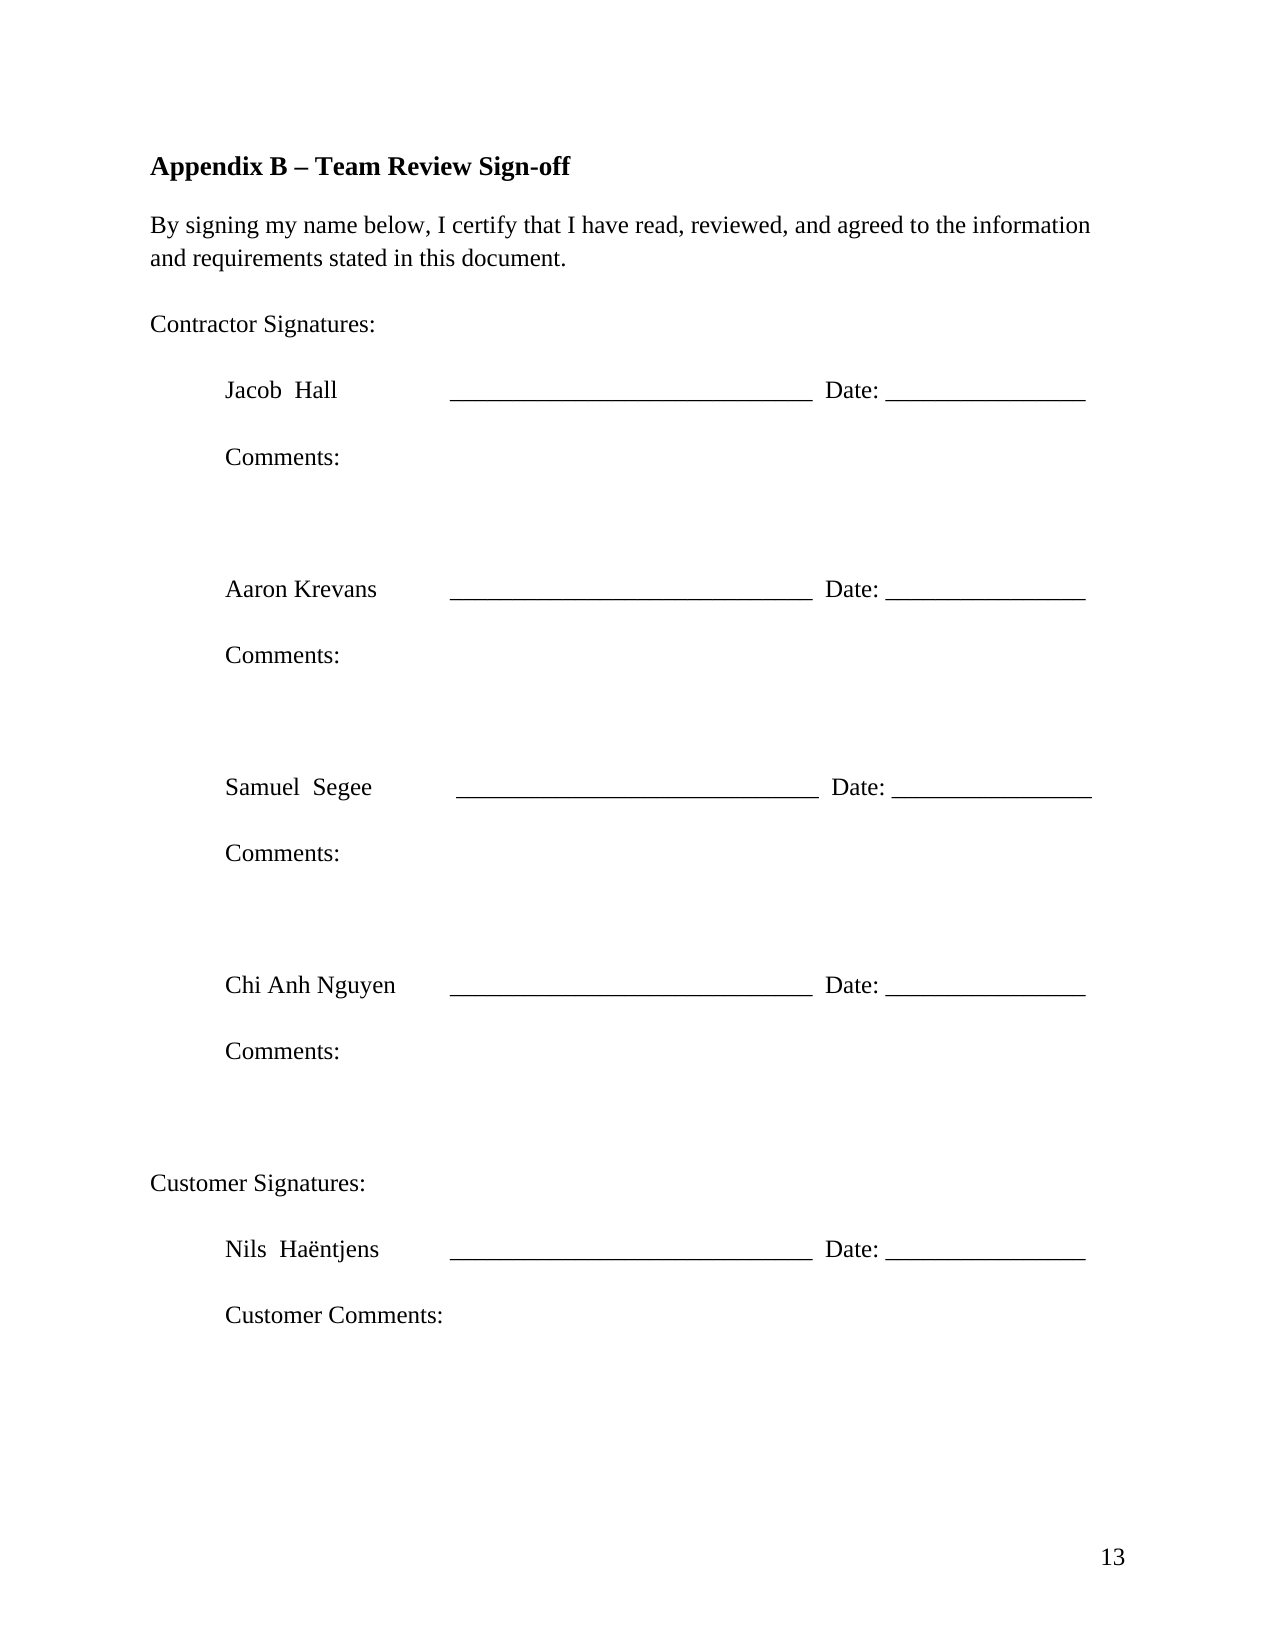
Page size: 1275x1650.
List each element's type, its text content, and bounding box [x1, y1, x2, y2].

text Appendix B – Team Review Sign-off [150, 150, 1125, 181]
text Samuel Segee _____________________________ Date: ________________ [150, 772, 1125, 801]
text Comments: [150, 838, 1125, 867]
text Chi Anh Nguyen _____________________________ Date: ________________ [150, 970, 1125, 999]
text Nils Haëntjens _____________________________ Date: ________________ [150, 1234, 1125, 1263]
text Comments: [150, 1036, 1125, 1065]
text Aaron Krevans _____________________________ Date: ________________ [150, 574, 1125, 602]
text Contractor Signatures: [150, 309, 1125, 338]
text Customer Comments: [150, 1300, 1125, 1329]
text Customer Signatures: [150, 1168, 1125, 1197]
text Comments: [150, 640, 1125, 668]
text By signing my name below, I certify that I have read, reviewed, and agreed to the information and requirements stated in this document. [150, 211, 1125, 272]
text Jacob Hall _____________________________ Date: ________________ [150, 376, 1125, 404]
text Comments: [150, 442, 1125, 470]
